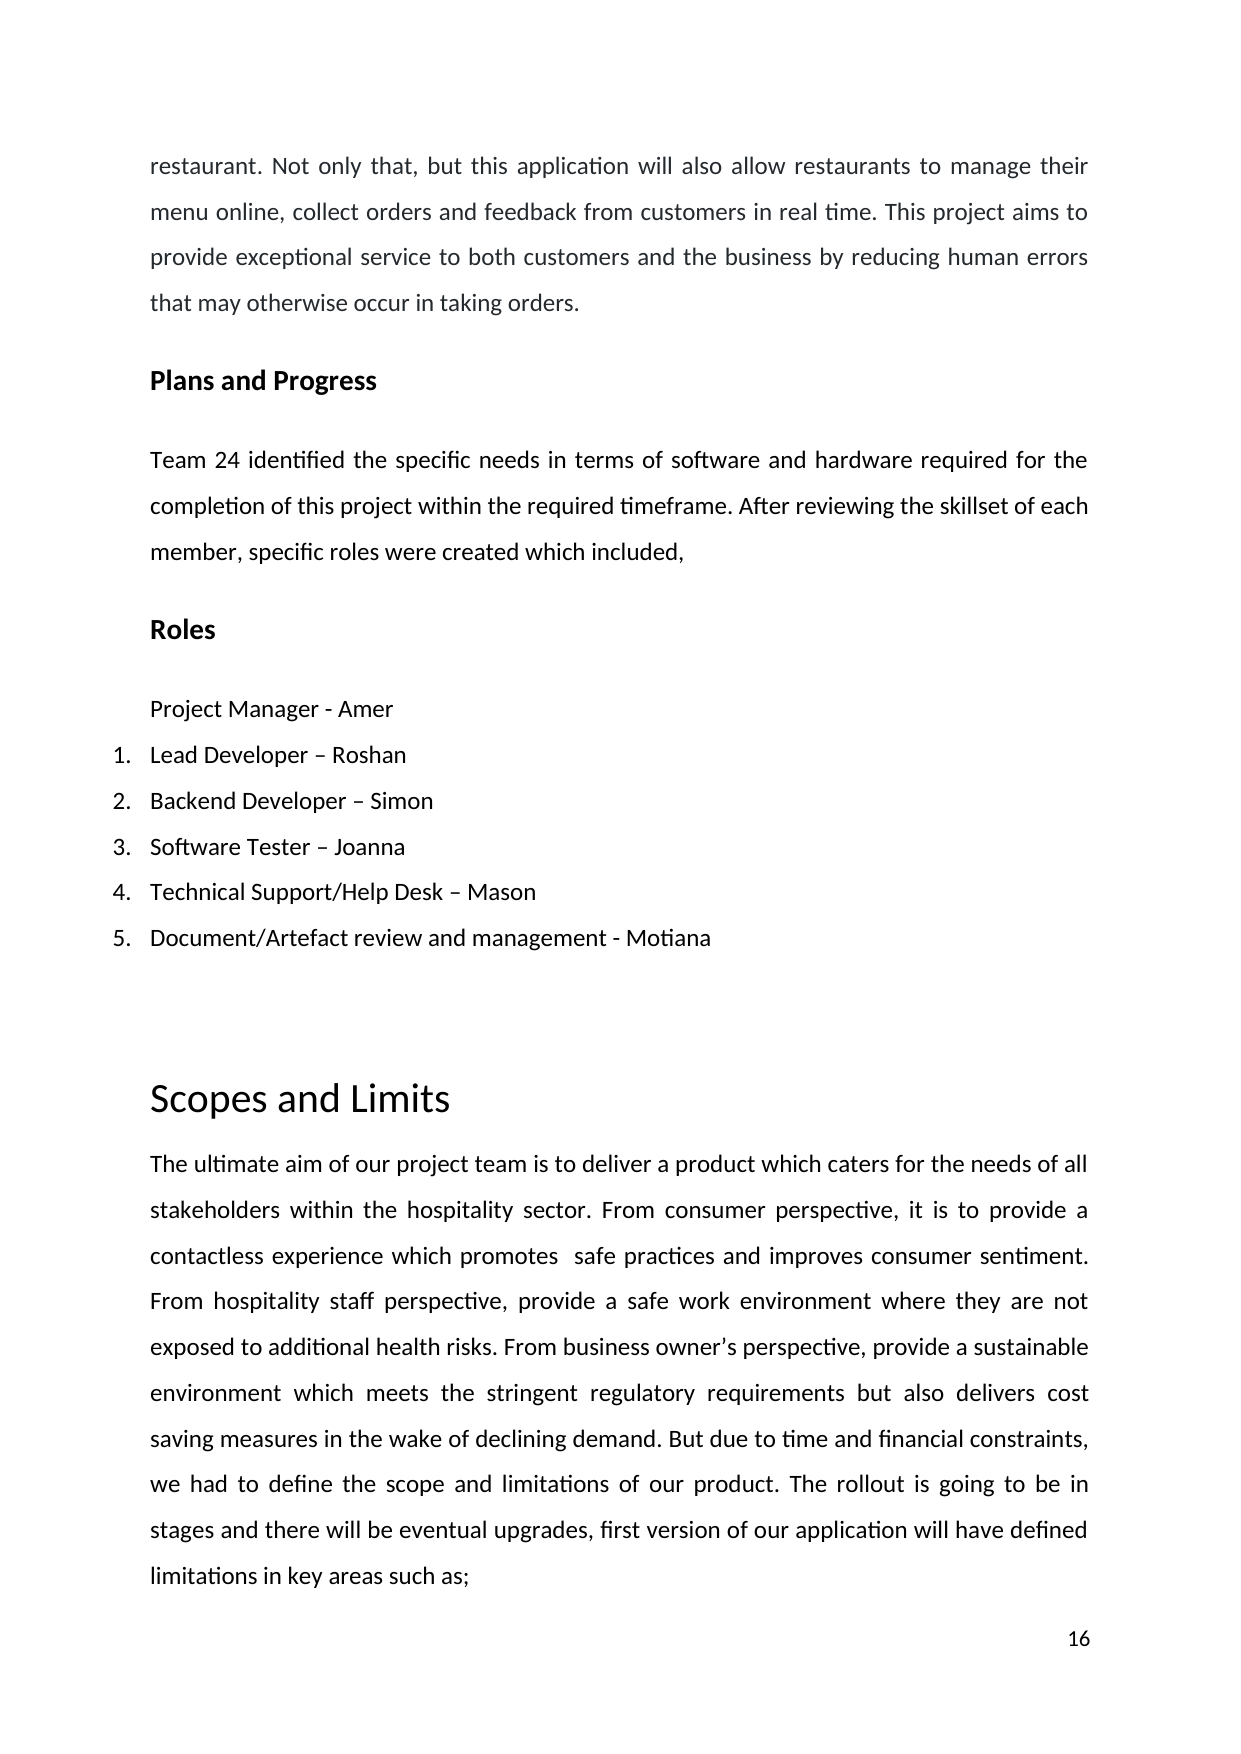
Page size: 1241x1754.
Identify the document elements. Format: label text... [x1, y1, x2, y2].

text Plans and Progress [150, 362, 1090, 398]
text The ultimate aim of our project team is to deliver a product which caters for the needs of all stakeholders within the hospitality sector. From consumer perspective, it is to provide a contactless experience which promotes safe practices and improves consumer sentiment. From hospitality staff perspective, provide a safe work environment where they are not exposed to additional health risks. From business owner’s perspective, provide a sustainable environment which meets the stringent regulatory requirements but also delivers cost saving measures in the wake of declining demand. But due to time and financial constraints, we had to define the scope and limitations of our product. The rollout is going to be in stages and there will be eventual upgrades, first version of our application will have defined limitations in key areas such as; [150, 1148, 1090, 1590]
list Technical Support/Help Desk – Mason [112, 877, 1090, 907]
list Backend Developer – Simon [112, 785, 1090, 816]
text Team 24 identified the specific needs in terms of software and hardware required for the completion of this project within the required timeframe. After reviewing the skillset of each member, specific roles were created which included, [150, 445, 1090, 567]
list Lead Developer – Roshan [112, 739, 1090, 770]
list Software Tester – Joanna [112, 831, 1090, 861]
text Roles [150, 611, 1090, 647]
list Project Manager - Amer [150, 694, 1090, 724]
text Scopes and Limits [150, 1072, 1090, 1123]
list Document/Artefact review and management - Motiana [112, 922, 1090, 953]
